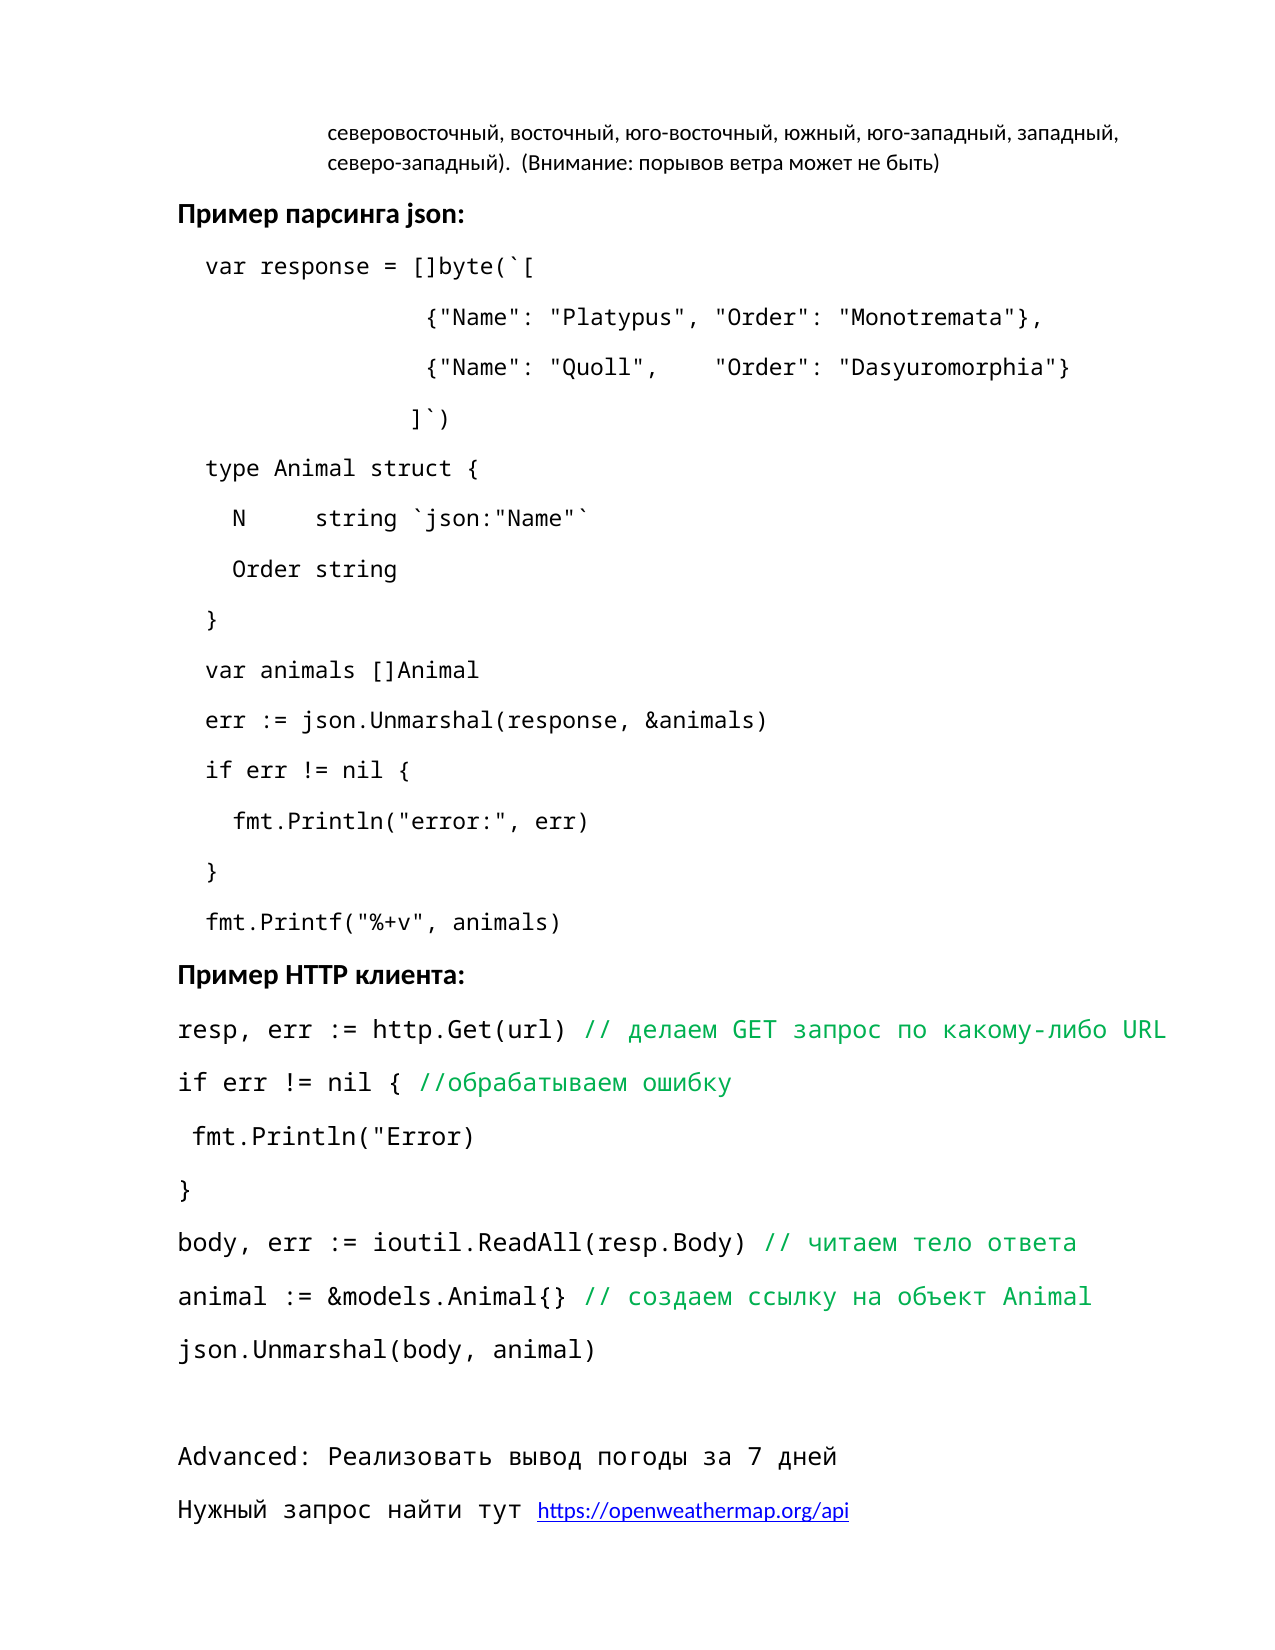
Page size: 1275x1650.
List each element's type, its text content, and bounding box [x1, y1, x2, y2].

text var animals []Animal [177, 654, 1186, 685]
text {"Name": "Platypus", "Order": "Monotremata"}, [177, 301, 1186, 332]
text body, err := ioutil.ReadAll(resp.Body) // читаем тело ответа [177, 1225, 1186, 1259]
text Advanced: Реализовать вывод погоды за 7 дней [177, 1439, 1186, 1473]
text Нужный запрос найти тут https://openweathermap.org/api [177, 1492, 1186, 1526]
text } [177, 855, 1186, 887]
text animal := &models.Animal{} // создаем ссылку на объект Animal [177, 1278, 1186, 1312]
text {"Name": "Quoll", "Order": "Dasyuromorphia"} [177, 351, 1186, 382]
text Order string [177, 553, 1186, 584]
text fmt.Println("Error) [191, 1118, 1186, 1152]
text fmt.Printf("%+v", animals) [177, 906, 1186, 937]
text N string `json:"Name"` [177, 502, 1186, 534]
text if err != nil { //обрабатываем ошибку [177, 1065, 1186, 1099]
text json.Unmarshal(body, animal) [177, 1332, 1186, 1366]
text } [177, 603, 1186, 634]
text Пример парсинга json: [177, 195, 1186, 231]
text Пример HTTP клиента: [177, 956, 1186, 992]
text } [177, 1172, 1186, 1206]
text if err != nil { [177, 754, 1186, 786]
text type Animal struct { [177, 452, 1186, 483]
text var response = []byte(`[ [177, 250, 1186, 282]
text ]`) [177, 402, 1186, 433]
text fmt.Println("error:", err) [177, 805, 1186, 836]
text resp, err := http.Get(url) // делаем GET запрос по какому-либо URL [177, 1011, 1186, 1045]
text err := json.Unmarshal(response, &animals) [177, 704, 1186, 735]
